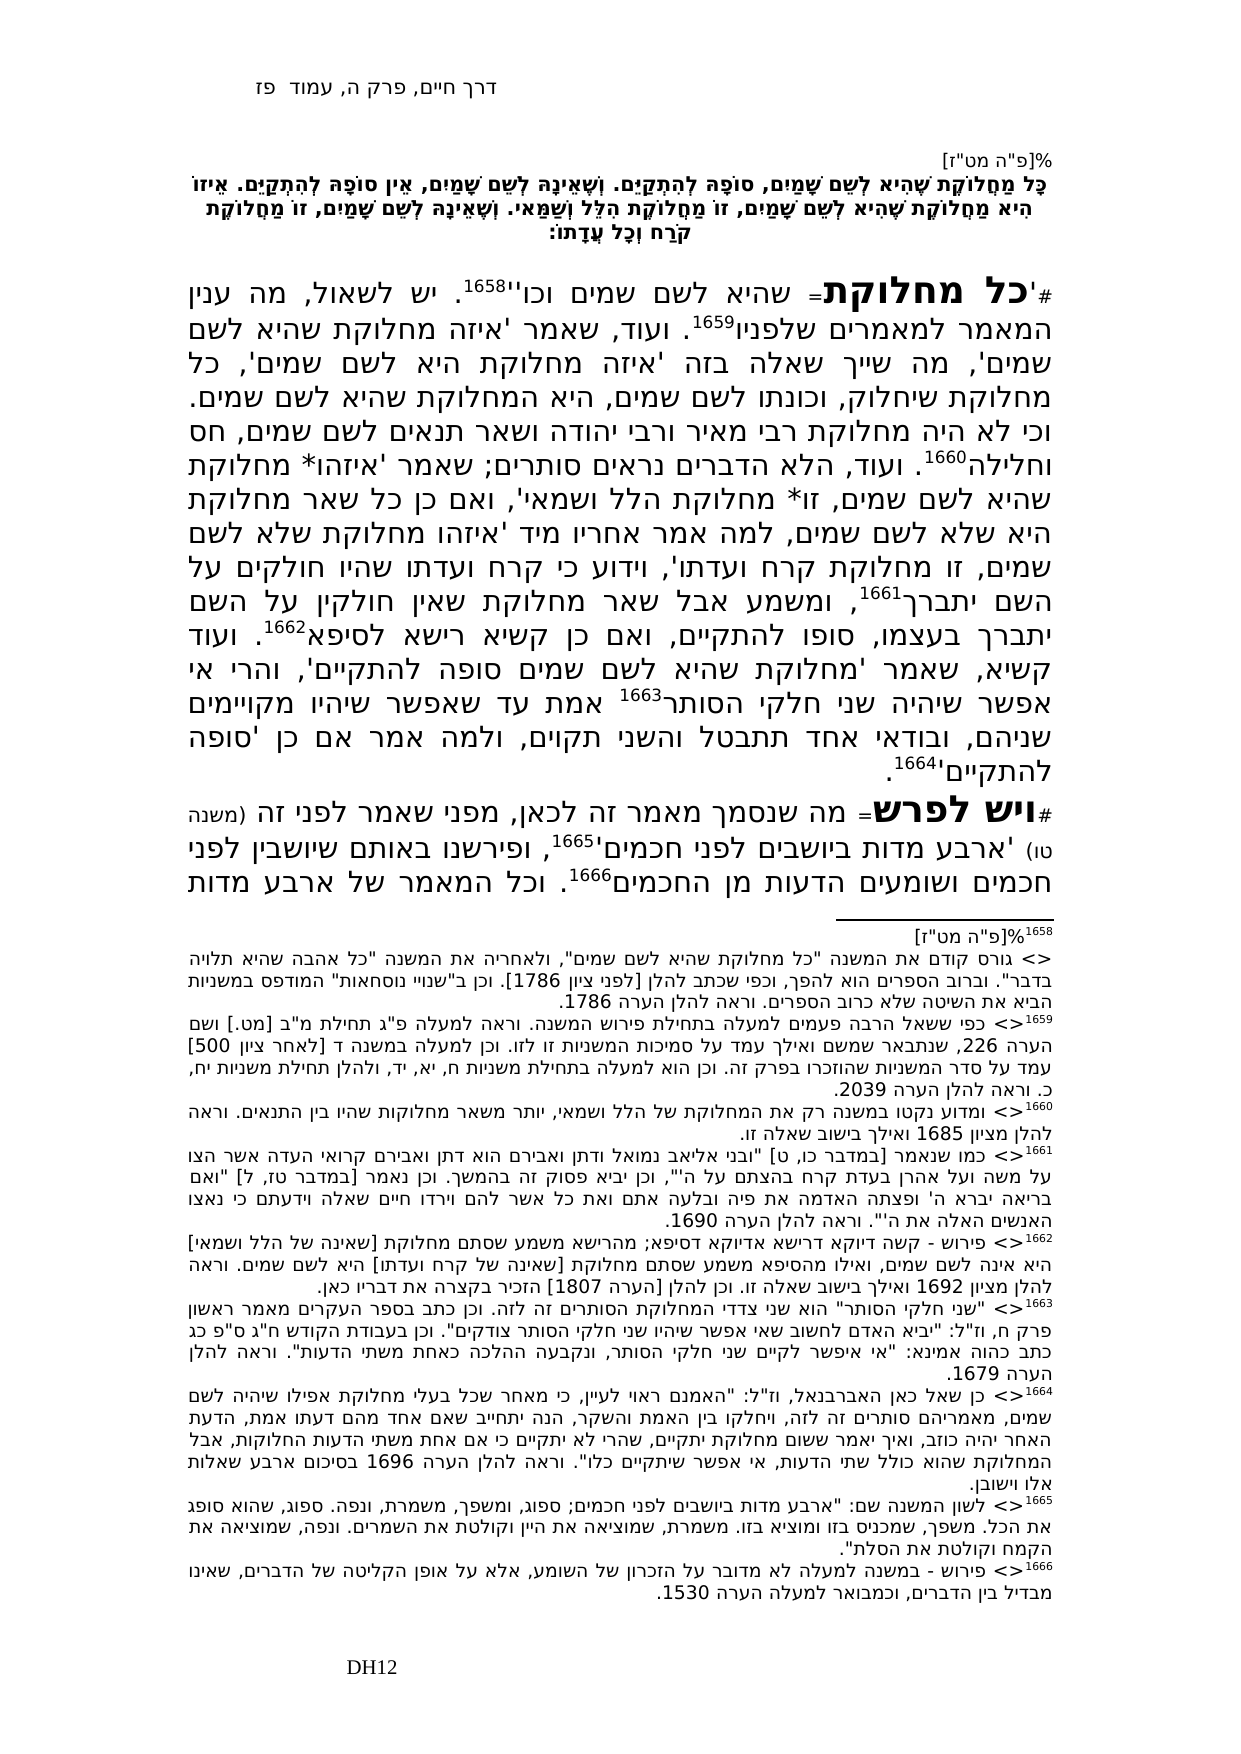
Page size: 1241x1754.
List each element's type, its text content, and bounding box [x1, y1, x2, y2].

text #ויש לפרש= מה שנסמך מאמר זה לכאן, מפני שאמר לפני זה (משנה טו) 'ארבע מדות ביושבים לפני חכמים', ופירשנו באותם שיושבין לפני חכמים ושומעים הדעות מן החכמים. וכל המאמר של ארבע מדות הם על זה שיש מן התלמידים מקבצים שתי הדעות שהם מחולקים וסותרין, והם נקראים 'ספוג'. ויש אין מקבל אפילו דעה אחת, והם נקראים 'משפך'. ויש מקבלים הדעת שאינו הלכה, ומניחין הדעת שהוא הלכה, והם נקראים 'משמרת'. ויש מקבלים קבלת ההלכה, ומניחין שאינו הלכה, והם נקראים 'נפה'. ועל זה אמר שאם מחלוקת החכמים, שהתלמידים מקבלים דעתם, היא לשם שמים, סופה להתקיים. [187, 788, 1053, 899]
text #'כל מחלוקת= שהיא לשם שמים וכו''. יש לשאול, מה ענין המאמר למאמרים שלפניו. ועוד, שאמר 'איזה מחלוקת שהיא לשם שמים', מה שייך שאלה בזה 'איזה מחלוקת היא לשם שמים', כל מחלוקת שיחלוק, וכונתו לשם שמים, היא המחלוקת שהיא לשם שמים. וכי לא היה מחלוקת רבי מאיר ורבי יהודה ושאר תנאים לשם שמים, חס וחלילה. ועוד, הלא הדברים נראים סותרים; שאמר 'איזהו* מחלוקת שהיא לשם שמים, זו* מחלוקת הלל ושמאי', ואם כן כל שאר מחלוקת היא שלא לשם שמים, למה אמר אחריו מיד 'איזהו מחלוקת שלא לשם שמים, זו מחלוקת קרח ועדתו', וידוע כי קרח ועדתו שהיו חולקים על השם יתברך, ומשמע אבל שאר מחלוקת שאין חולקין על השם יתברך בעצמו, סופו להתקיים, ואם כן קשיא רישא לסיפא. ועוד קשיא, שאמר 'מחלוקת שהיא לשם שמים סופה להתקיים', והרי אי אפשר שיהיה שני חלקי הסותר אמת עד שאפשר שיהיו מקויימים שניהם, ובודאי אחד תתבטל והשני תקוים, ולמה אמר אם כן 'סופה להתקיים'. [187, 269, 1053, 788]
text %[פ"ה מט"ז] [187, 150, 1053, 172]
text כָּל מַחֲלוֹקֶת שֶׁהִיא לְשֵׁם שָׁמַיִם, סוֹפָהּ לְהִתְקַיֵּם. וְשֶׁאֵינָהּ לְשֵׁם שָׁמַיִם, אֵין סוֹפָהּ לְהִתְקַיֵּם. אֵיזוֹ הִיא מַחֲלוֹקֶת שֶׁהִיא לְשֵׁם שָׁמַיִם, זוֹ מַחֲלוֹקֶת הִלֵּל וְשַׁמַּאי. וְשֶׁאֵינָהּ לְשֵׁם שָׁמַיִם, זוֹ מַחֲלוֹקֶת קֹרַח וְכָל עֲדָתוֹ: [187, 172, 1053, 245]
